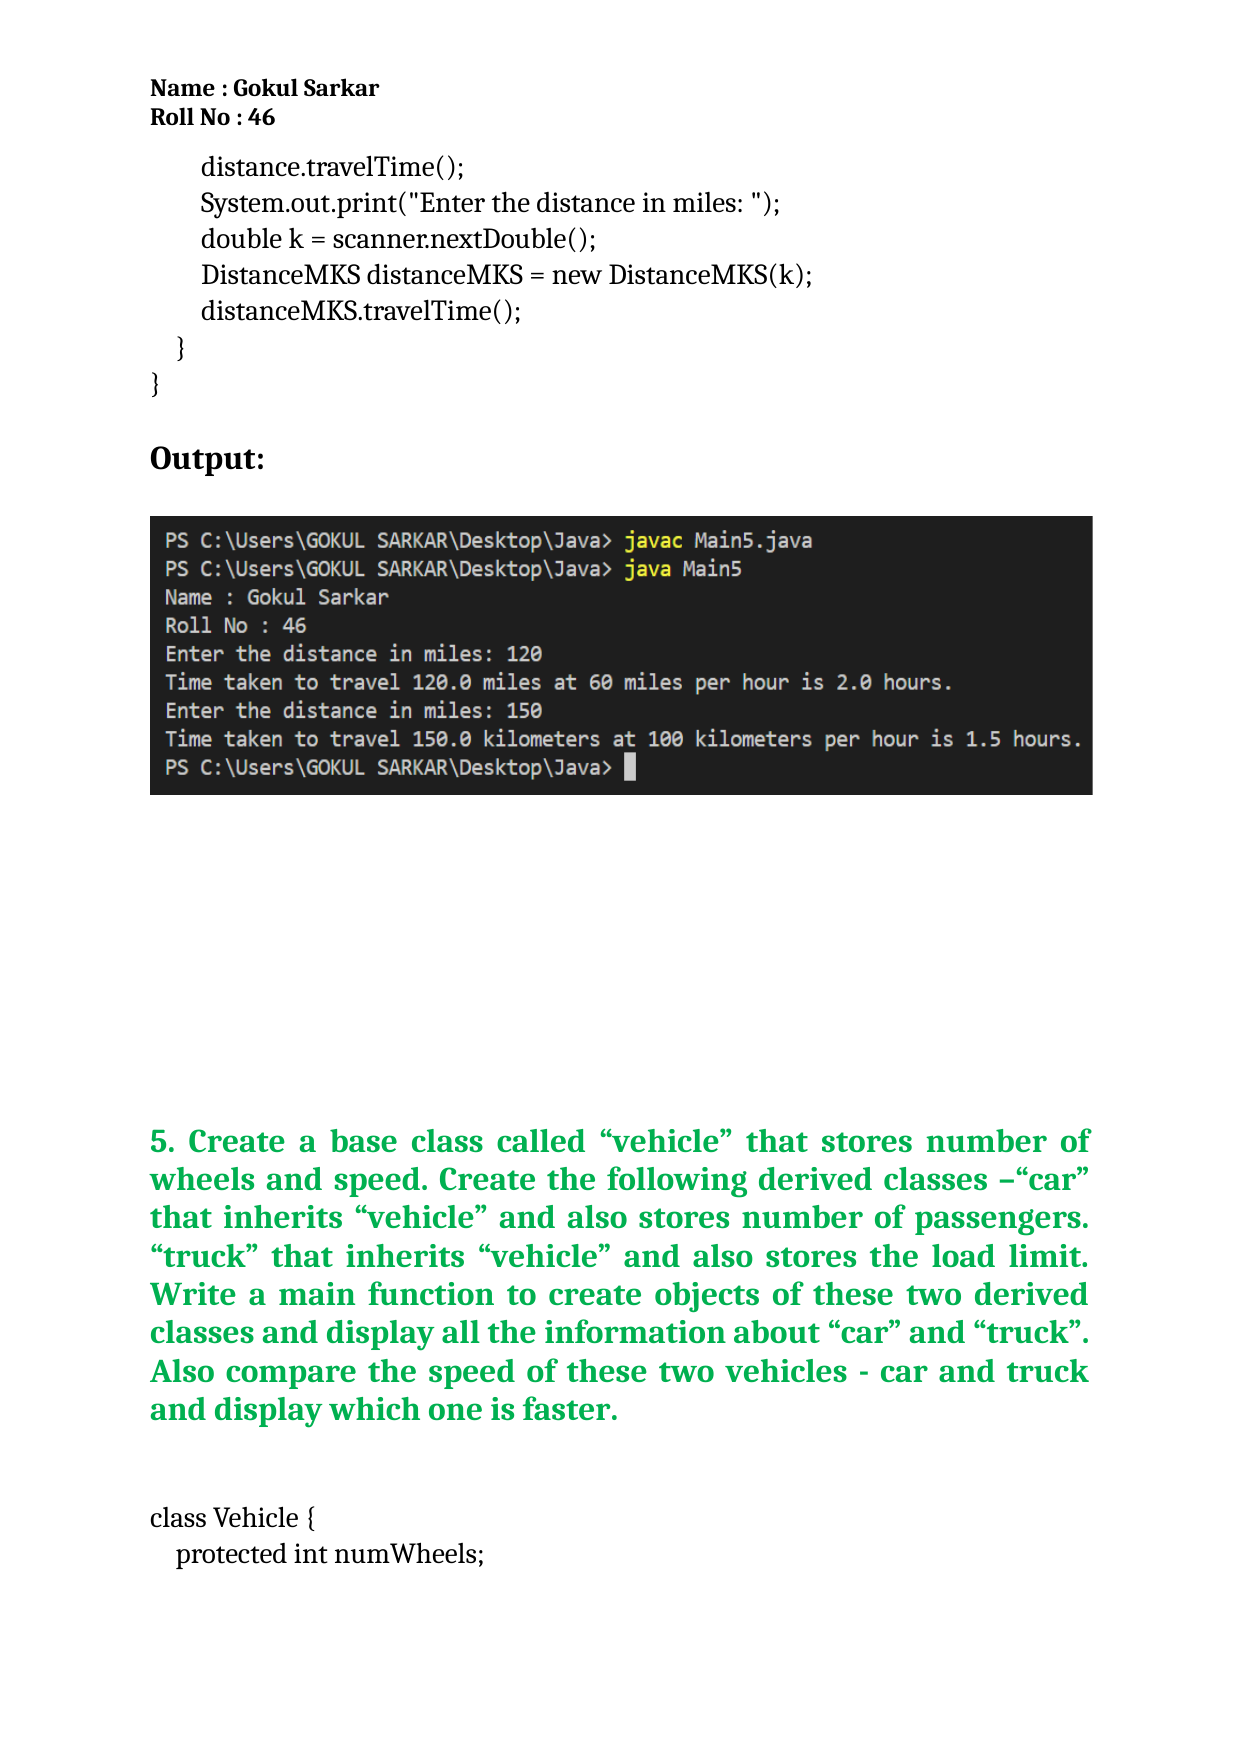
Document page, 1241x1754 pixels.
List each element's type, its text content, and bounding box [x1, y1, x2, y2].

text class Vehicle { [150, 1501, 1090, 1535]
text DistanceMKS distanceMKS = new DistanceMKS(k); [150, 258, 1090, 292]
text Output: [150, 439, 1090, 477]
text } [150, 331, 1090, 364]
picture [150, 516, 1093, 795]
text distance.travelTime(); [150, 150, 1090, 183]
text } [150, 367, 1090, 400]
text distanceMKS.travelTime(); [150, 294, 1090, 328]
text 5. Create a base class called “vehicle” that stores number of wheels and speed. Create the following derived classes –“car” that inherits “vehicle” and also stores number of passengers. “truck” that inherits “vehicle” and also stores the load limit. Write a main function to create objects of these two derived classes and display all the information about “car” and “truck”. Also compare the speed of these two vehicles - car and truck and display which one is faster. [150, 1122, 1090, 1429]
text double k = scanner.nextDouble(); [150, 222, 1090, 256]
text protected int numWheels; [150, 1537, 1090, 1571]
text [150, 186, 1090, 220]
